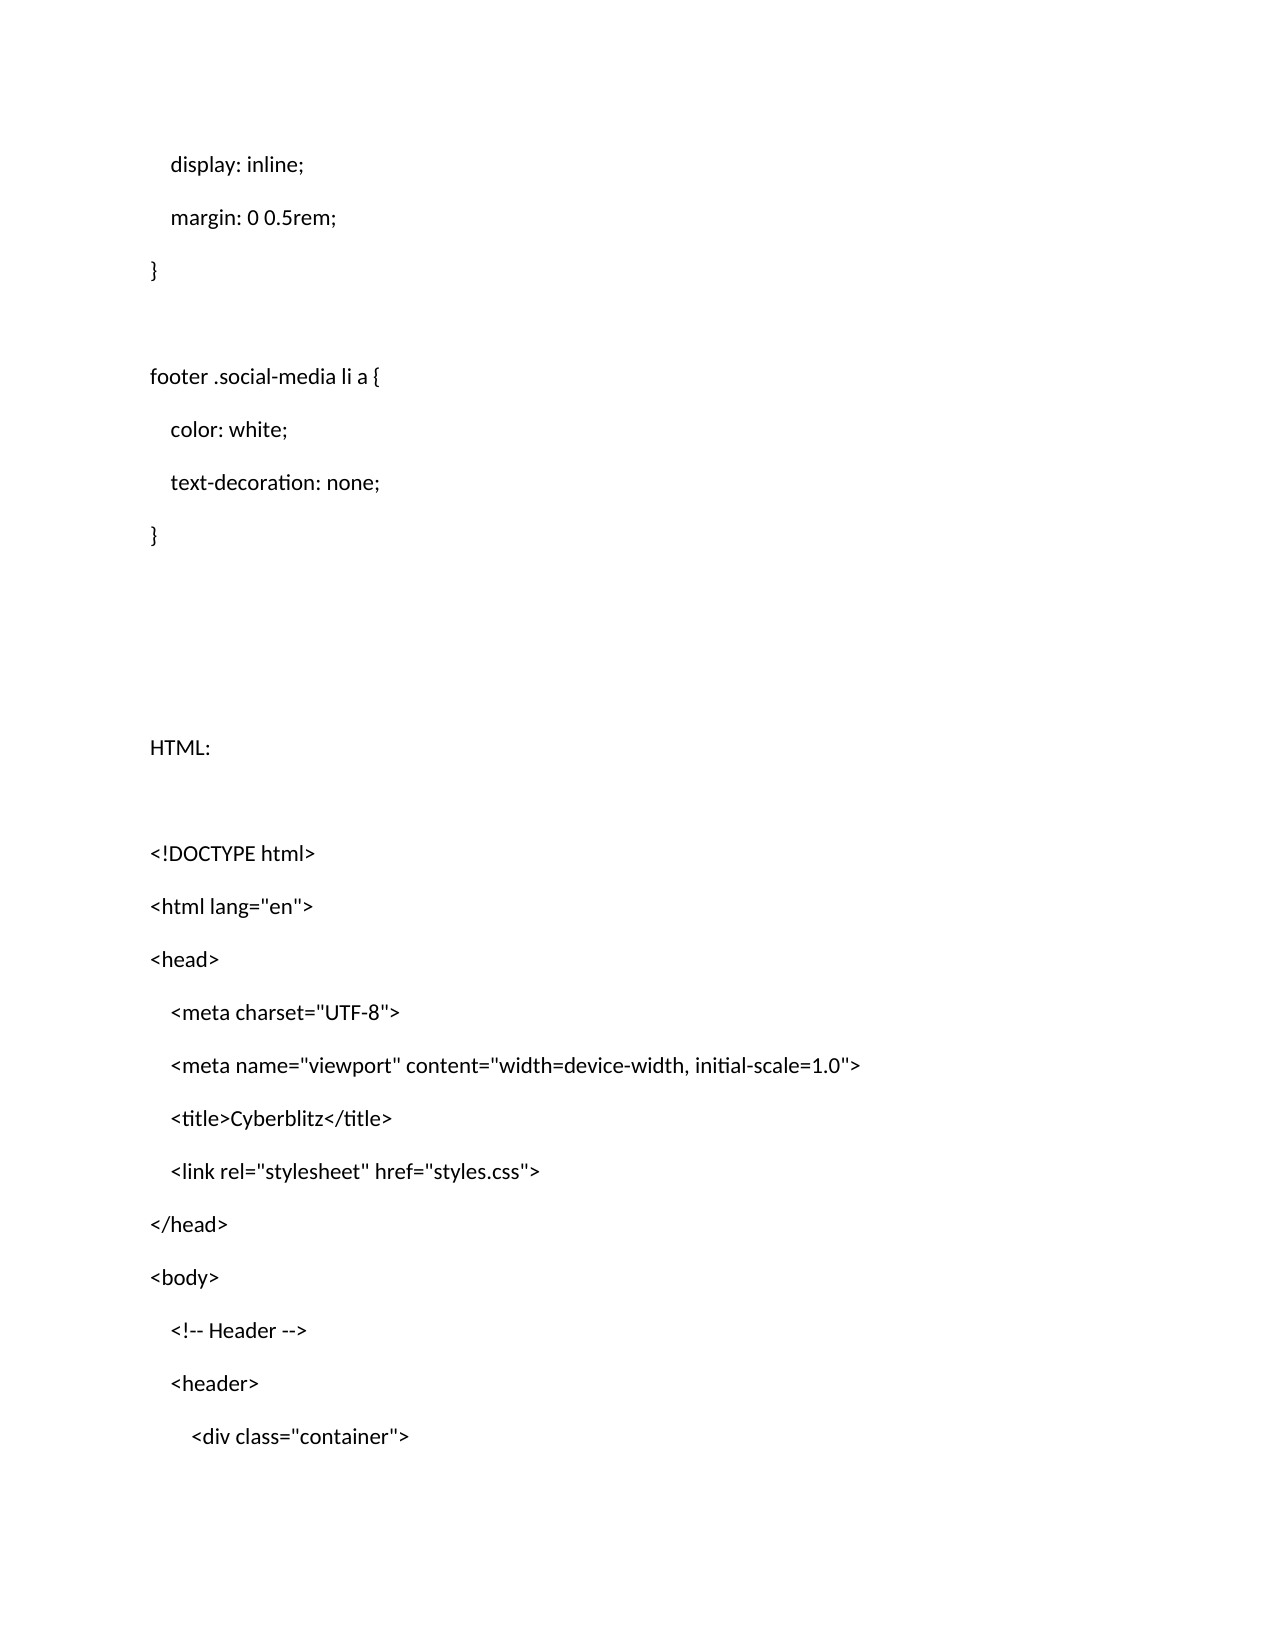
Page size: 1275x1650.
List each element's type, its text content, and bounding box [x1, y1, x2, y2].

text <body> [150, 1263, 1125, 1291]
text } [150, 256, 1125, 284]
text <!DOCTYPE html> [150, 839, 1125, 867]
text <head> [150, 945, 1125, 973]
text text-decoration: none; [150, 468, 1125, 496]
text footer .social-media li a { [150, 362, 1125, 390]
text <html lang="en"> [150, 892, 1125, 920]
text <meta charset="UTF-8"> [150, 998, 1125, 1026]
text <!-- Header --> [150, 1316, 1125, 1344]
text <link rel="stylesheet" href="styles.css"> [150, 1157, 1125, 1185]
text <meta name="viewport" content="width=device-width, initial-scale=1.0"> [150, 1051, 1125, 1079]
text } [150, 521, 1125, 549]
text <div class="container"> [150, 1422, 1125, 1451]
text HTML: [150, 733, 1125, 761]
text margin: 0 0.5rem; [150, 203, 1125, 231]
text </head> [150, 1210, 1125, 1238]
text <header> [150, 1369, 1125, 1397]
text color: white; [150, 415, 1125, 443]
text <title>Cyberblitz</title> [150, 1104, 1125, 1132]
text display: inline; [150, 150, 1125, 178]
